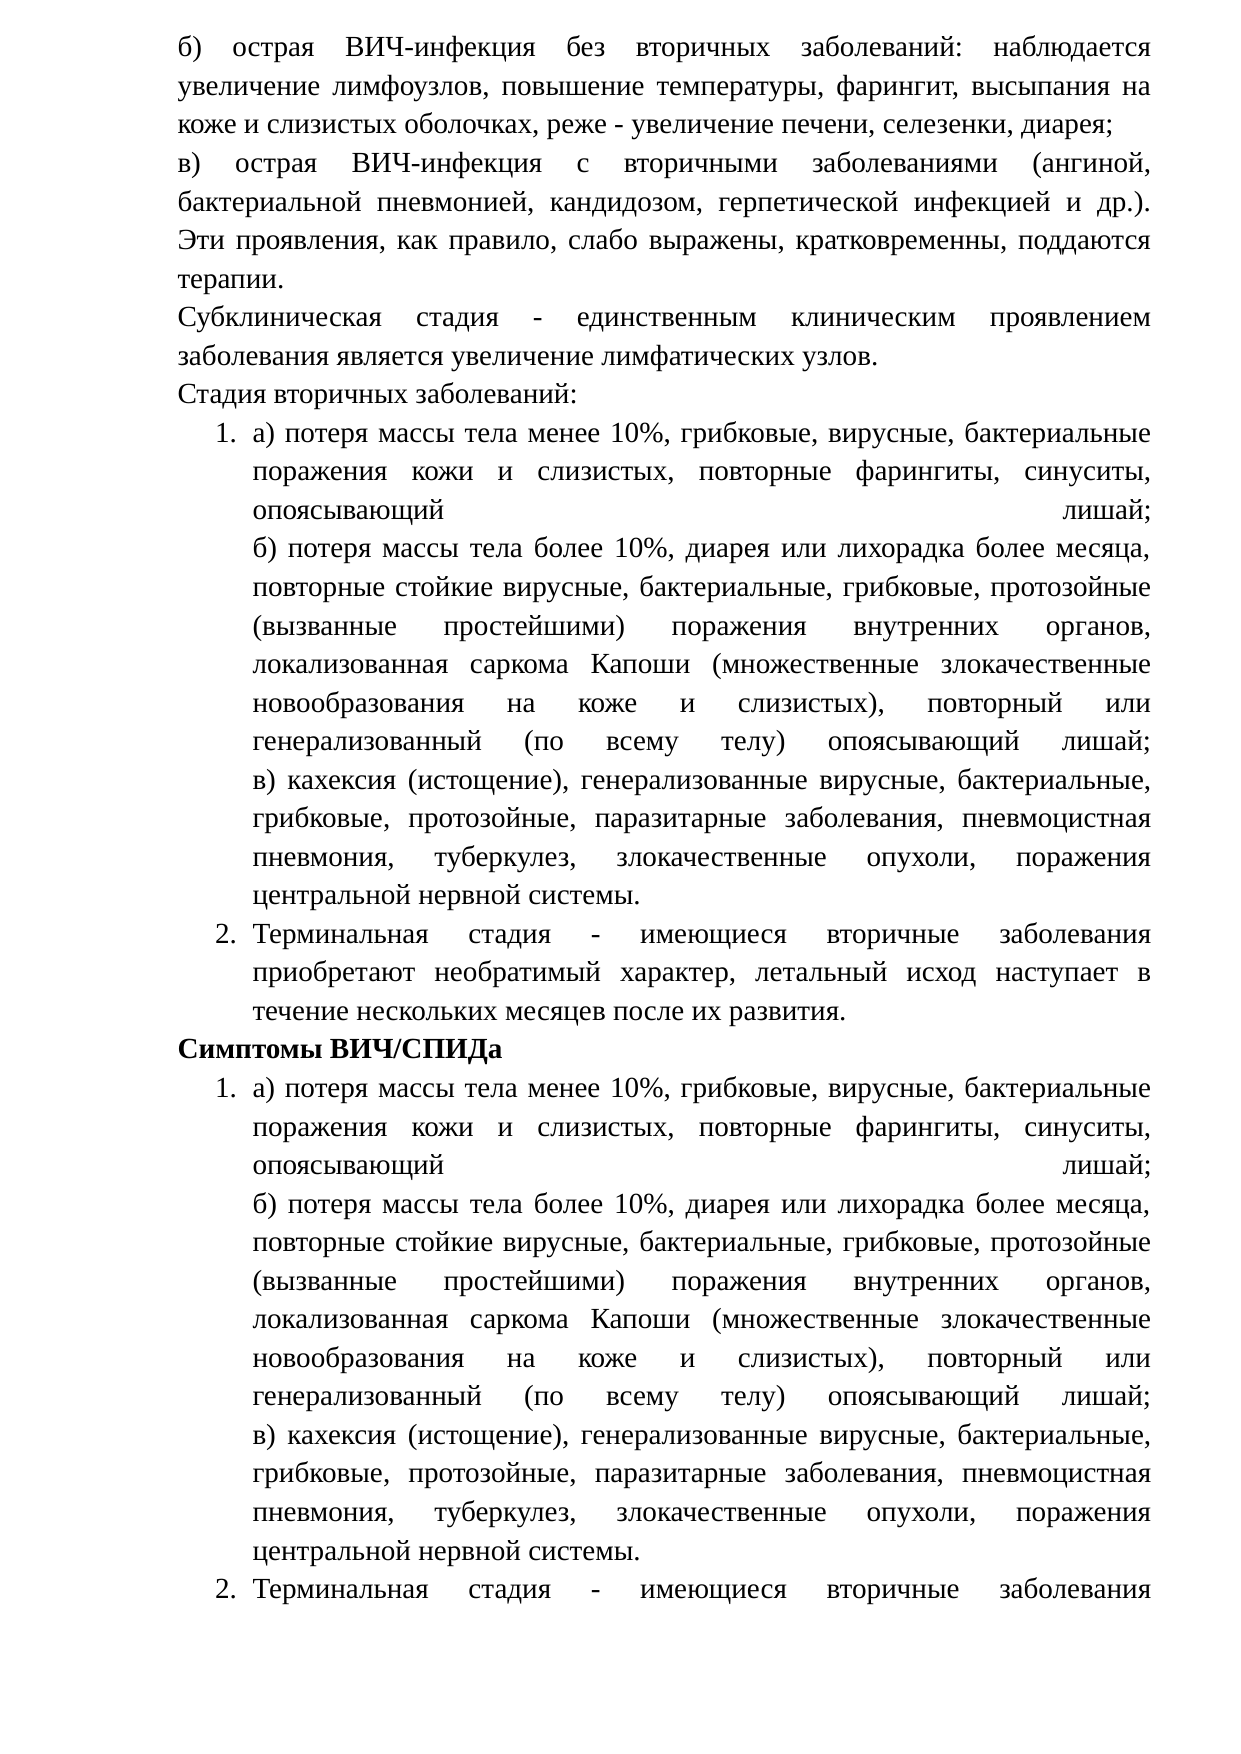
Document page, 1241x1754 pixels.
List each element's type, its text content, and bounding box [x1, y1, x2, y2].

text б) острая ВИЧ-инфекция без вторичных заболеваний: наблюдается увеличение лимфоузлов, повышение температуры, фарингит, высыпания на коже и слизистых оболочках, реже - увеличение печени, селезенки, диарея; [177, 29, 1152, 140]
list а) потеря массы тела менее 10%, грибковые, вирусные, бактериальные поражения кожи и слизистых, повторные фарингиты, синуситы, опоясывающий лишай; б) потеря массы тела более 10%, диарея или лихорадка более месяца, повторные стойкие вирусные, бактериальные, грибковые, протозойные (вызванные простейшими) поражения внутренних органов, локализованная саркома Капоши (множественные злокачественные новообразования на коже и слизистых), повторный или генерализованный (по всему телу) опоясывающий лишай; в) кахексия (истощение), генерализованные вирусные, бактериальные, грибковые, протозойные, паразитарные заболевания, пневмоцистная пневмония, туберкулез, злокачественные опухоли, поражения центральной нервной системы. [215, 1070, 1152, 1566]
text Симптомы ВИЧ/СПИДа [177, 1032, 1152, 1065]
text в) острая ВИЧ-инфекция с вторичными заболеваниями (ангиной, бактериальной пневмонией, кандидозом, герпетической инфекцией и др.). Эти проявления, как правило, слабо выражены, кратковременны, поддаются терапии. [177, 145, 1152, 294]
list а) потеря массы тела менее 10%, грибковые, вирусные, бактериальные поражения кожи и слизистых, повторные фарингиты, синуситы, опоясывающий лишай; б) потеря массы тела более 10%, диарея или лихорадка более месяца, повторные стойкие вирусные, бактериальные, грибковые, протозойные (вызванные простейшими) поражения внутренних органов, локализованная саркома Капоши (множественные злокачественные новообразования на коже и слизистых), повторный или генерализованный (по всему телу) опоясывающий лишай; в) кахексия (истощение), генерализованные вирусные, бактериальные, грибковые, протозойные, паразитарные заболевания, пневмоцистная пневмония, туберкулез, злокачественные опухоли, поражения центральной нервной системы. [215, 415, 1152, 911]
text Субклиническая стадия - единственным клиническим проявлением заболевания является увеличение лимфатических узлов. [177, 299, 1152, 371]
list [215, 1571, 1152, 1605]
text Стадия вторичных заболеваний: [177, 376, 1152, 410]
